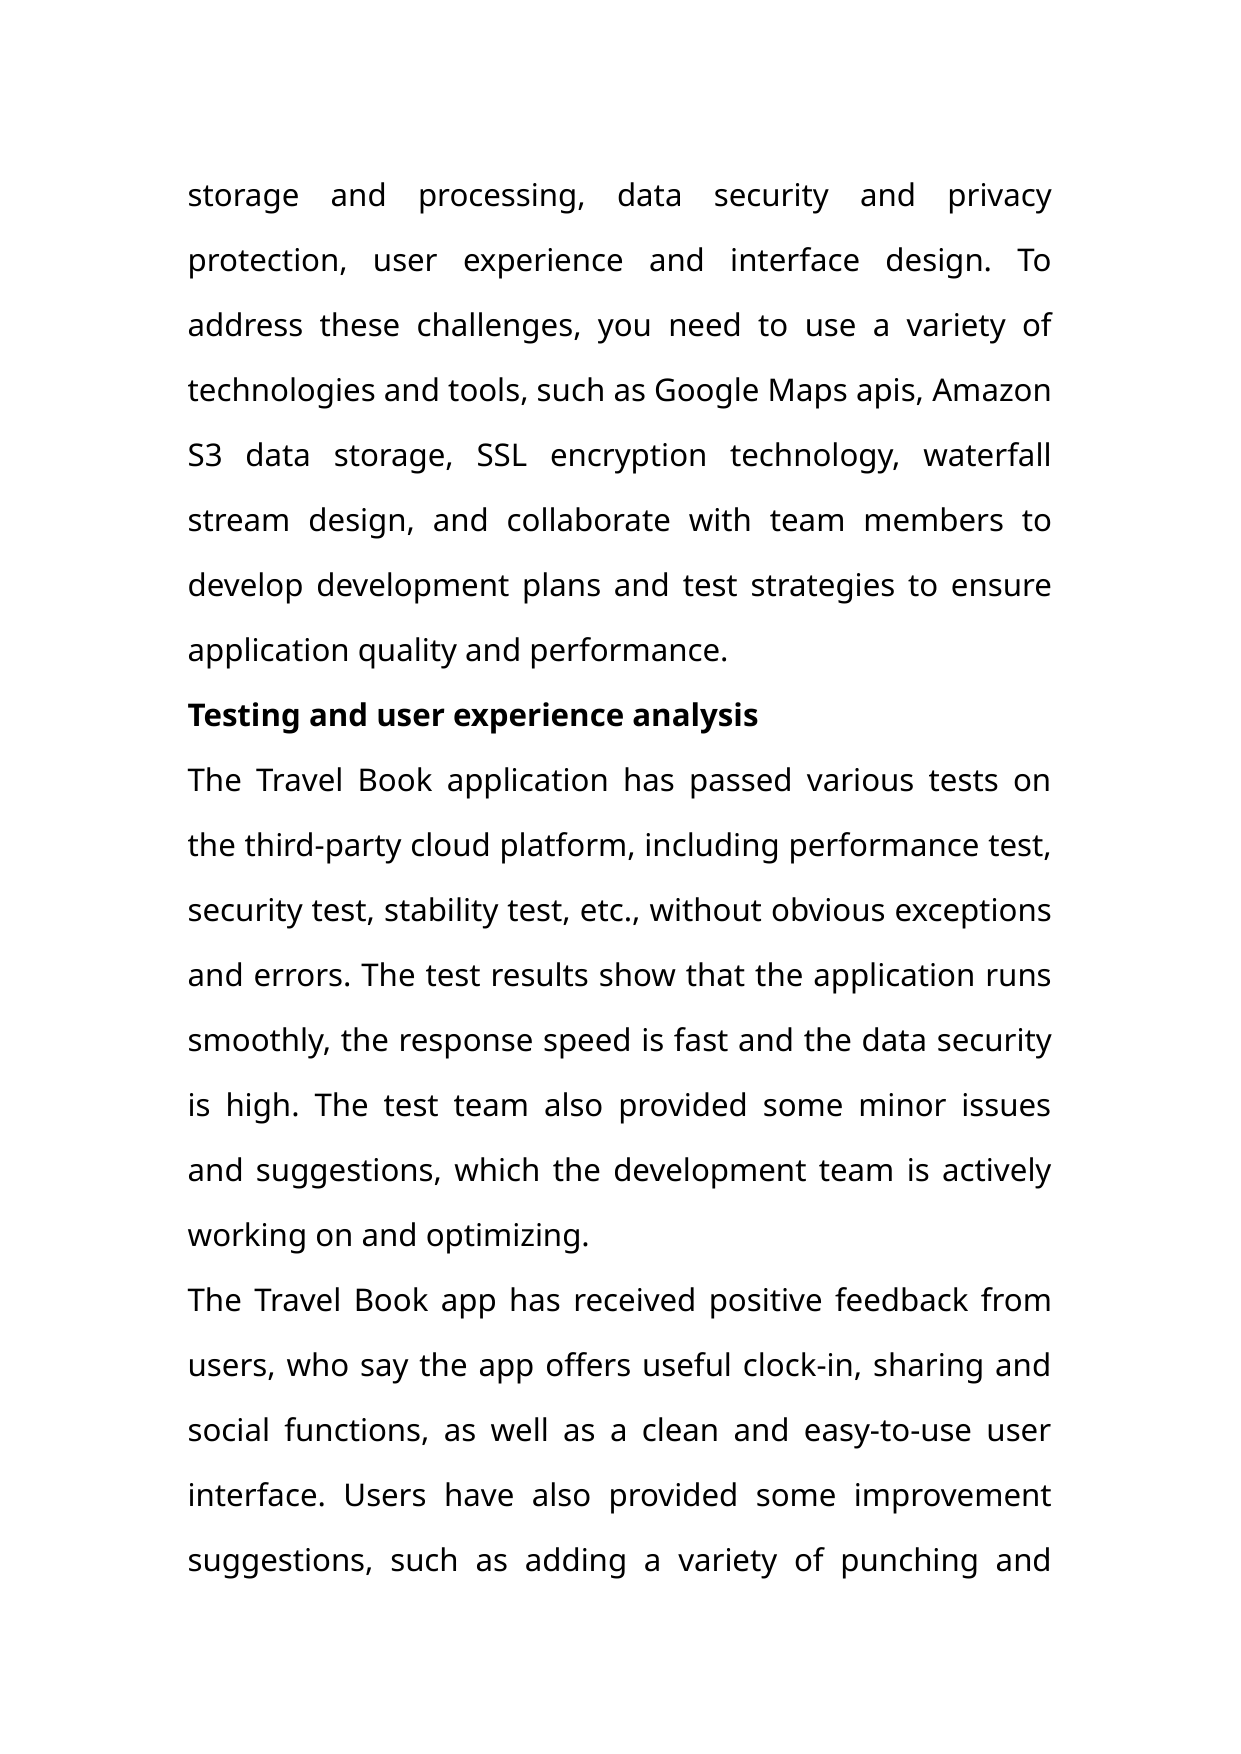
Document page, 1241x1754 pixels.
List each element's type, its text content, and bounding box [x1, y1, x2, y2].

text Testing and user experience analysis [187, 682, 1053, 747]
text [187, 1267, 1053, 1592]
text The Travel Book application has passed various tests on the third-party cloud platform, including performance test, security test, stability test, etc., without obvious exceptions and errors. The test results show that the application runs smoothly, the response speed is fast and the data security is high. The test team also provided some minor issues and suggestions, which the development team is actively working on and optimizing. [187, 747, 1053, 1267]
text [187, 162, 1053, 682]
